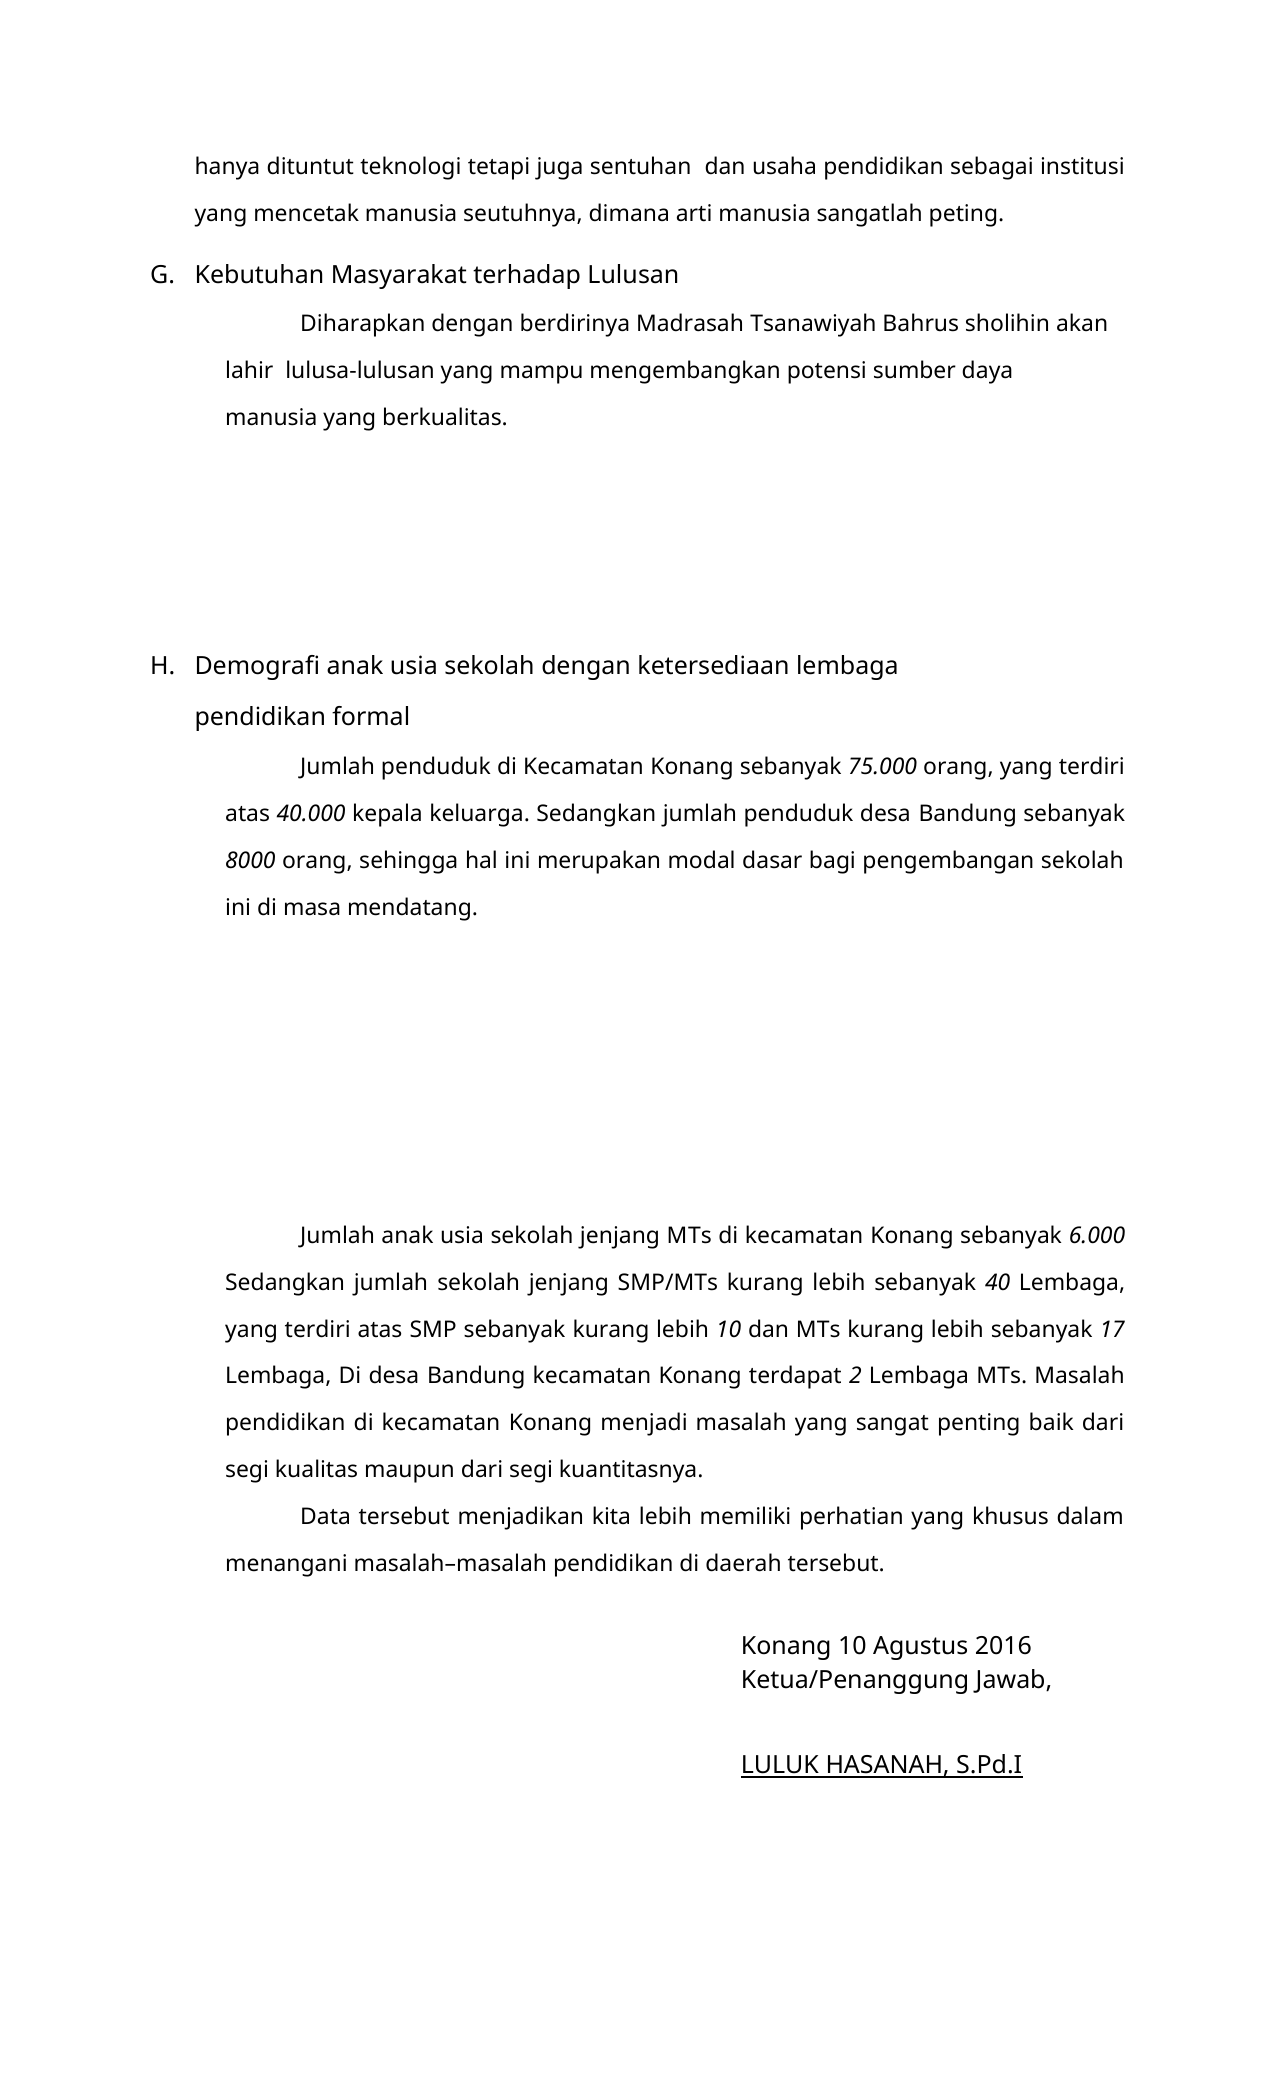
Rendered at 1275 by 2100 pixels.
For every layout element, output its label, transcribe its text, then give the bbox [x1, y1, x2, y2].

text Konang 10 Agustus 2016 [741, 1628, 1125, 1662]
text LULUK HASANAH, S.Pd.I [741, 1747, 1125, 1781]
text Diharapkan dengan berdirinya Madrasah Tsanawiyah Bahrus sholihin akan lahir lulusa-lulusan yang mampu mengembangkan potensi sumber daya [225, 307, 1125, 385]
list Kebutuhan Masyarakat terhadap Lulusan [150, 256, 1125, 290]
text Ketua/Penanggung Jawab, [741, 1662, 1125, 1696]
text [194, 150, 1125, 228]
text Jumlah anak usia sekolah jenjang MTs di kecamatan Konang sebanyak 6.000 Sedangkan jumlah sekolah jenjang SMP/MTs kurang lebih sebanyak 40 Lembaga, yang terdiri atas SMP sebanyak kurang lebih 10 dan MTs kurang lebih sebanyak 17 Lembaga, Di desa Bandung kecamatan Konang terdapat 2 Lembaga MTs. Masalah pendidikan di kecamatan Konang menjadi masalah yang sangat penting baik dari segi kualitas maupun dari segi kuantitasnya. [225, 1219, 1125, 1484]
text manusia yang berkualitas. [150, 401, 1125, 432]
text Jumlah penduduk di Kecamatan Konang sebanyak 75.000 orang, yang terdiri atas 40.000 kepala keluarga. Sedangkan jumlah penduduk desa Bandung sebanyak 8000 orang, sehingga hal ini merupakan modal dasar bagi pengembangan sekolah ini di masa mendatang. [225, 750, 1125, 922]
text Data tersebut menjadikan kita lebih memiliki perhatian yang khusus dalam menangani masalah–masalah pendidikan di daerah tersebut. [225, 1500, 1125, 1578]
list Demografi anak usia sekolah dengan ketersediaan lembaga pendidikan formal [150, 648, 1026, 733]
